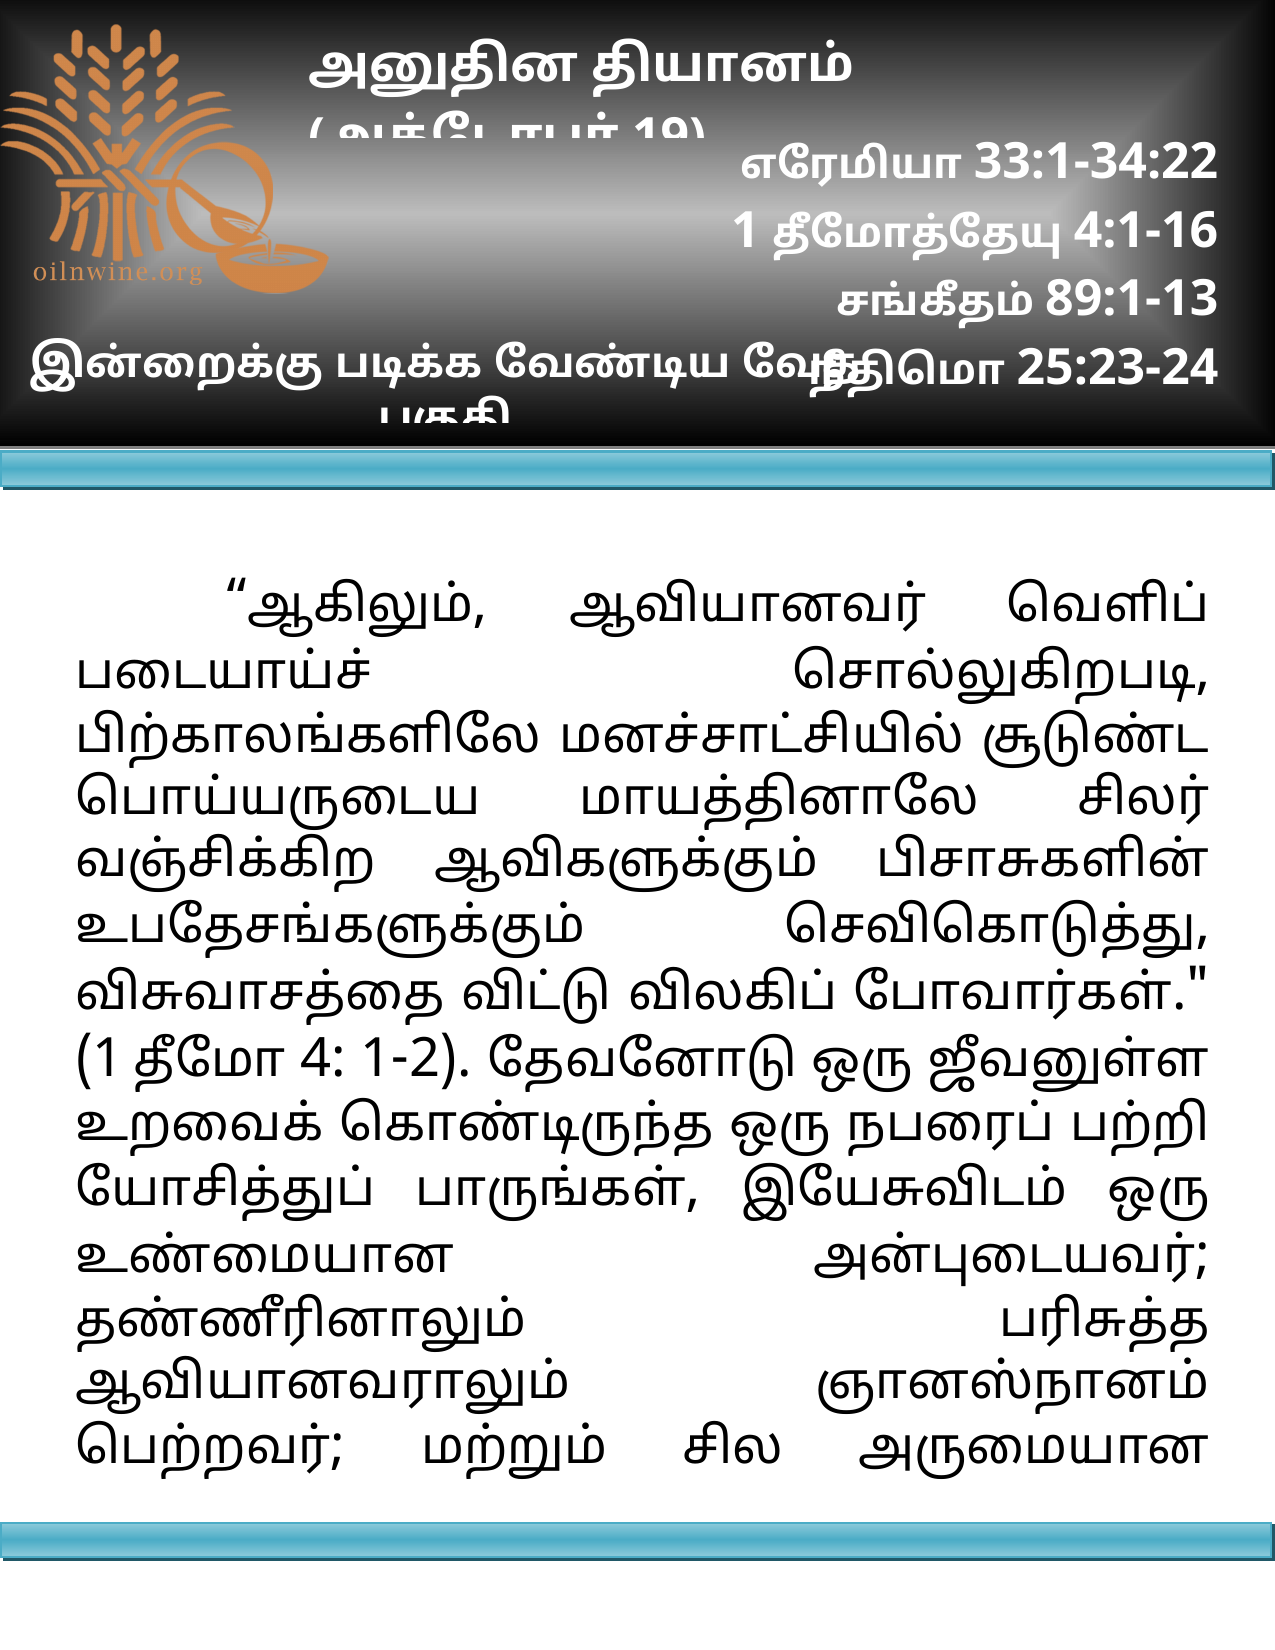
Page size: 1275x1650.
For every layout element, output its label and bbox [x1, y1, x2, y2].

text [75, 574, 1209, 1484]
